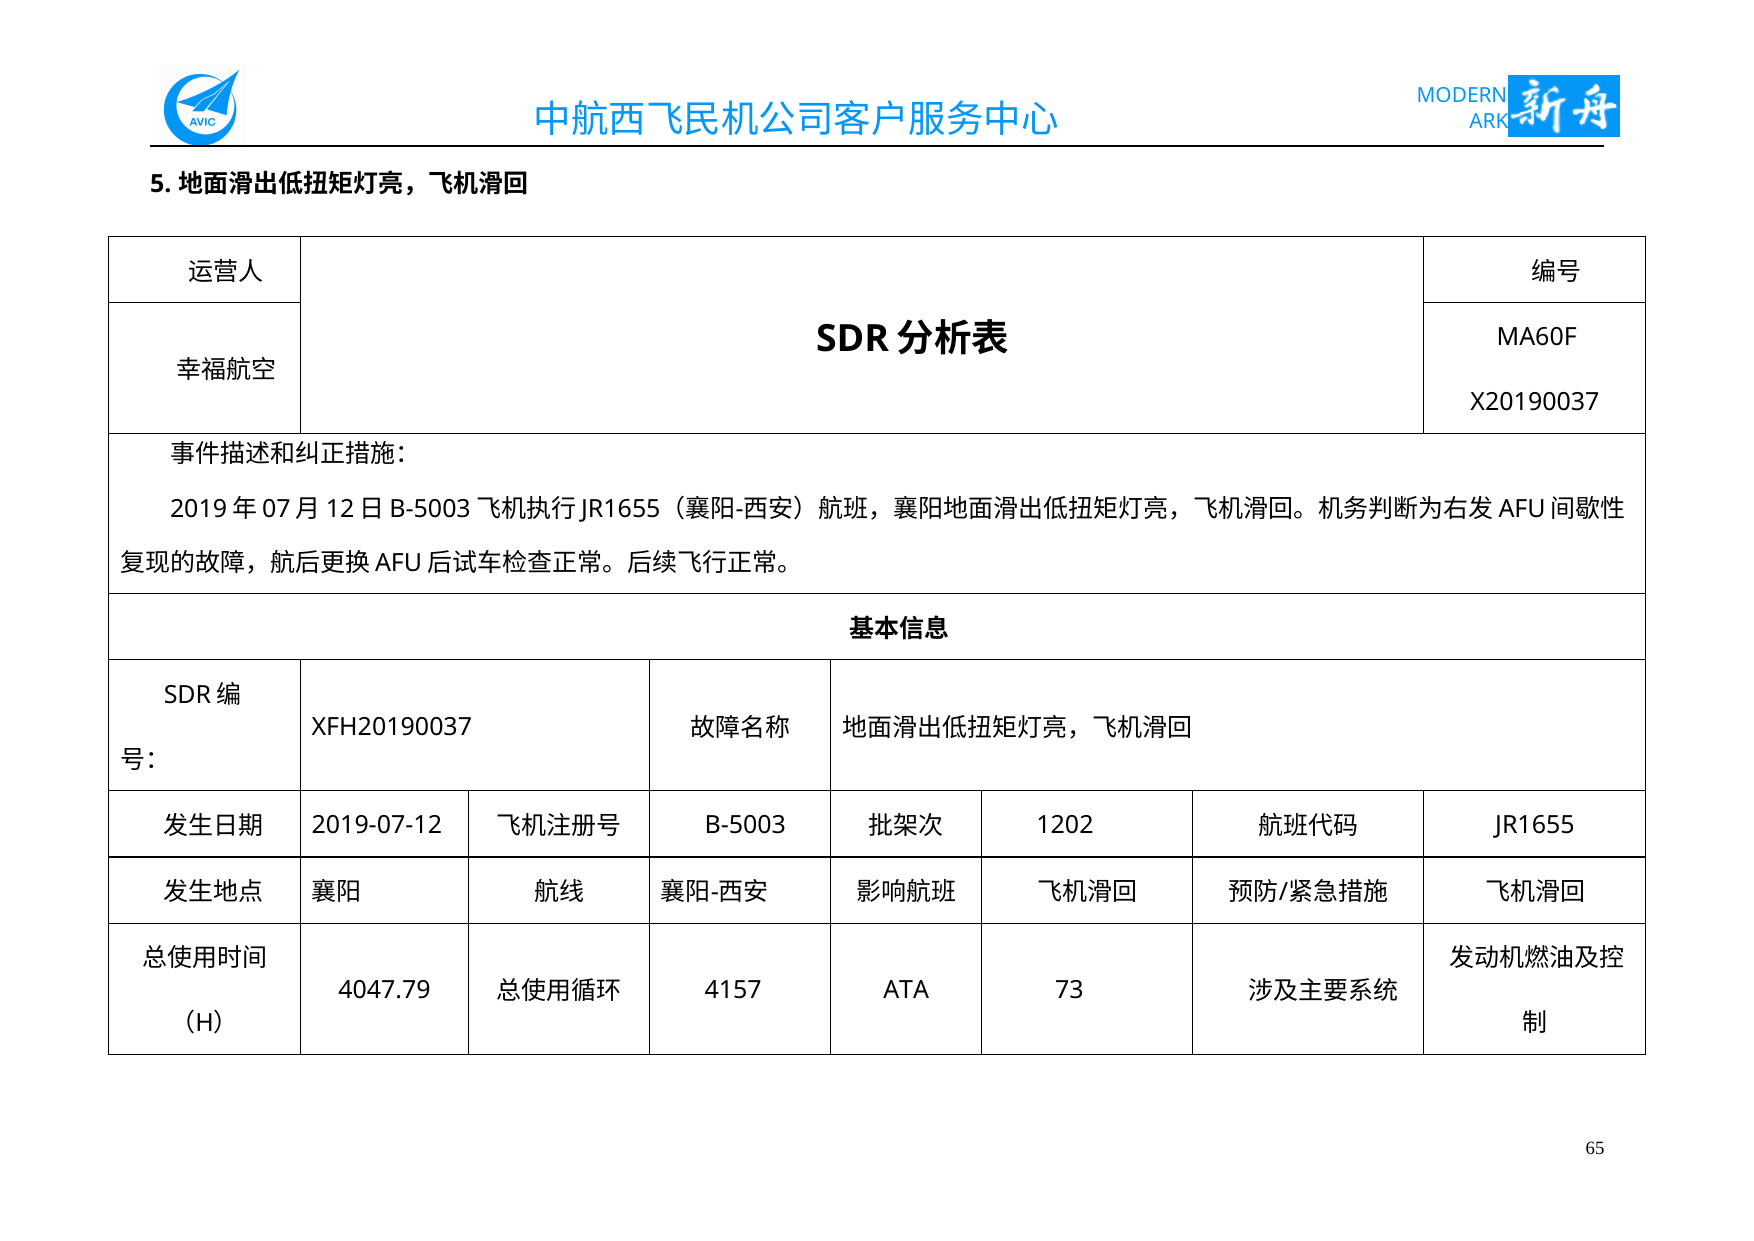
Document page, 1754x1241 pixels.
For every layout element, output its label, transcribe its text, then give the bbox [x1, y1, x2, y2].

picture [158, 147, 247, 151]
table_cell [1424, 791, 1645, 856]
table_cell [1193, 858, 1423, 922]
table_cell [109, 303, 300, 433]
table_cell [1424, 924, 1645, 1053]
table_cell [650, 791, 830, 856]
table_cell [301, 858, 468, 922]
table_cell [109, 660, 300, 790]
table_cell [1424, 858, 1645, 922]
text 5. 地面滑出低扭矩灯亮，飞机滑回 [150, 163, 1604, 199]
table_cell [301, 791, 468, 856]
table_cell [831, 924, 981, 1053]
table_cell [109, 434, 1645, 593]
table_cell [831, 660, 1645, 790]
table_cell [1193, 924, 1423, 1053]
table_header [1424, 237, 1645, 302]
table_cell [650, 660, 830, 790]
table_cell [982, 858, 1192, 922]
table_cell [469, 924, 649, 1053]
picture [1508, 75, 1620, 137]
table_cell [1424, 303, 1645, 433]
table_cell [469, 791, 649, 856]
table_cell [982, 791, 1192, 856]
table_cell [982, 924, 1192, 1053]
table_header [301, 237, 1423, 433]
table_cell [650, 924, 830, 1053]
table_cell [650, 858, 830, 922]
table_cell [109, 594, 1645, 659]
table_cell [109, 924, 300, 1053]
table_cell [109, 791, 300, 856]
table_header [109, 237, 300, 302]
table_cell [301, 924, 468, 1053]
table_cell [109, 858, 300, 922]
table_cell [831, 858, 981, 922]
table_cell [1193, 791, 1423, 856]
picture [158, 64, 247, 145]
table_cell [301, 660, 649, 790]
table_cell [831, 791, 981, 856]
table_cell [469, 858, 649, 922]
